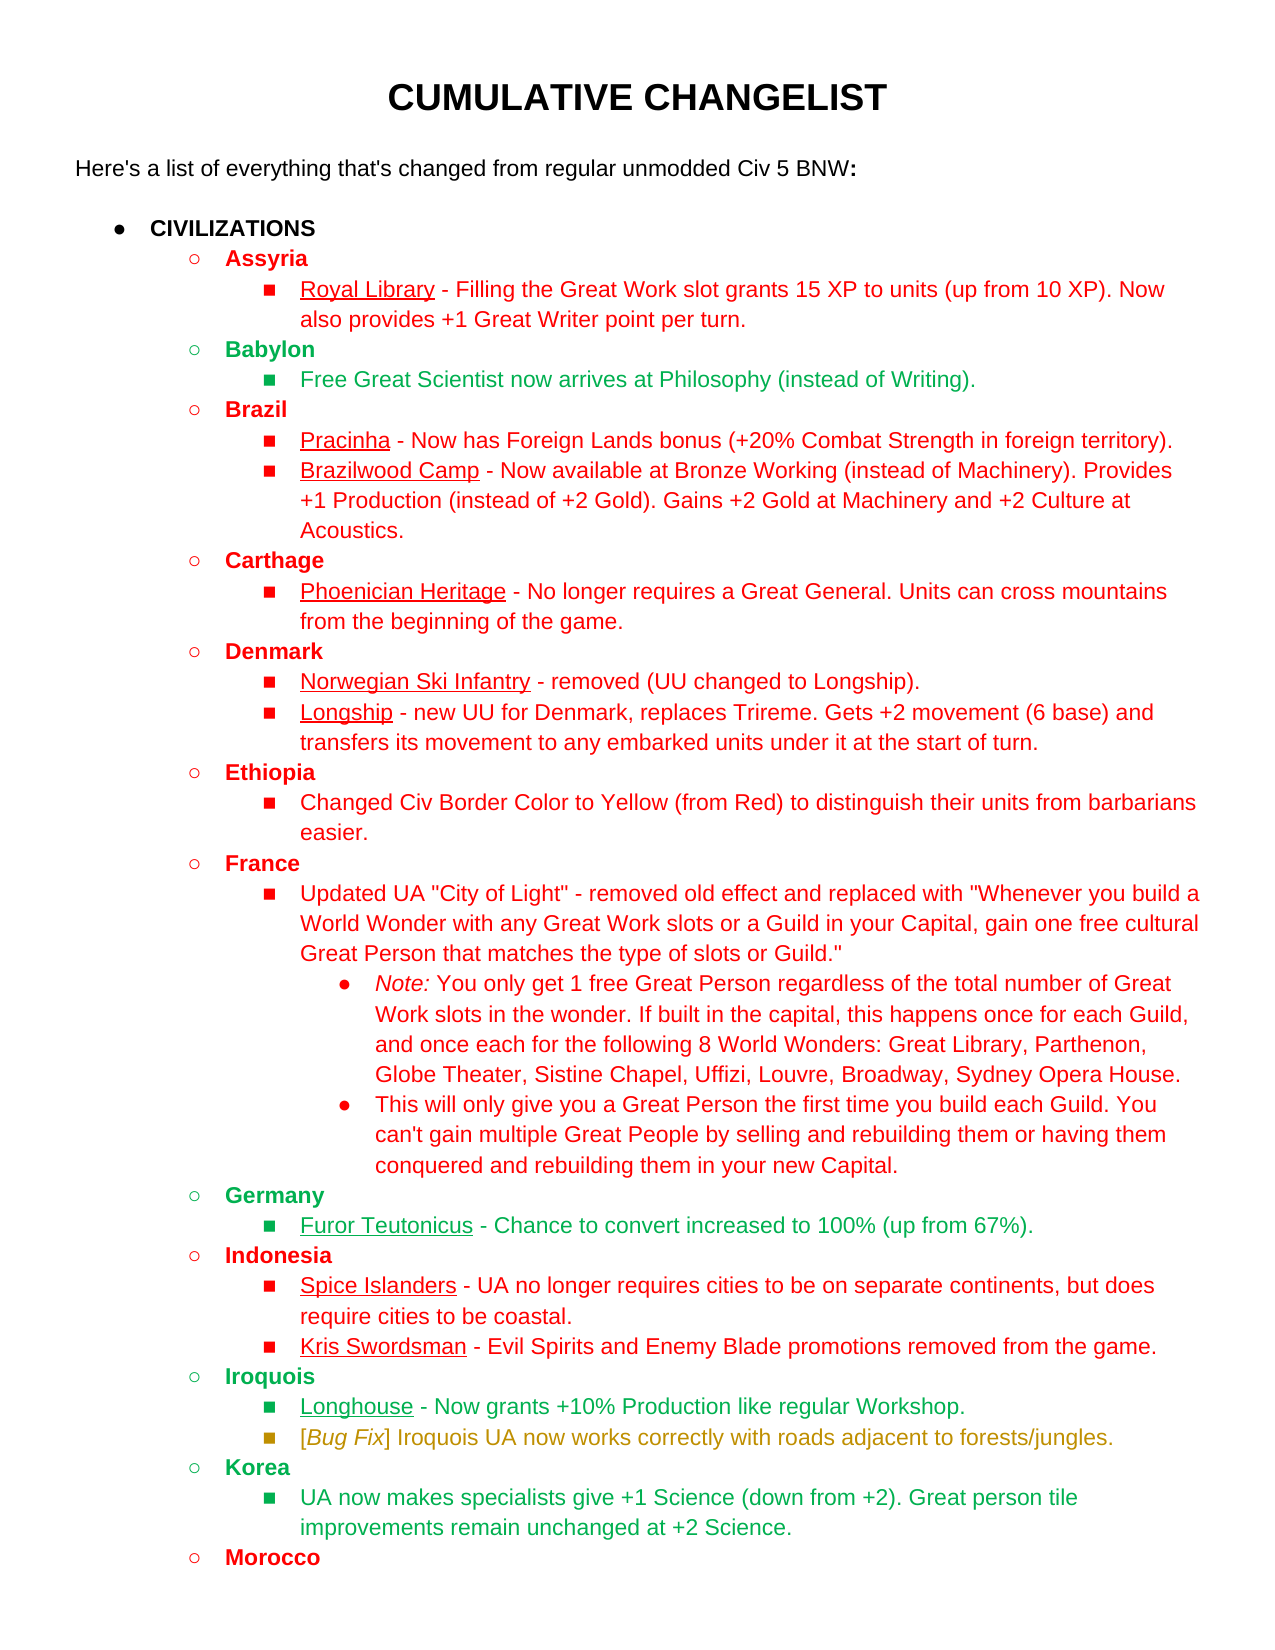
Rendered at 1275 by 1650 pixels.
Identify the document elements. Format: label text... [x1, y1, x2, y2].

list Pracinha - Now has Foreign Lands bonus (+20% Combat Strength in foreign territory). [262, 427, 1200, 453]
list Spice Islanders - UA no longer requires cities to be on separate continents, but does require cities to be coastal. [262, 1272, 1200, 1329]
list Brazil [187, 396, 1200, 423]
list UA now makes specialists give +1 Science (down from +2). Great person tile improvements remain unchanged at +2 Science. [262, 1484, 1200, 1541]
list Changed Civ Border Color to Yellow (from Red) to distinguish their units from barbarians easier. [262, 789, 1200, 846]
list Germany [187, 1182, 1200, 1208]
list Royal Library - Filling the Great Work slot grants 15 XP to units (up from 10 XP). Now also provides +1 Great Writer point per turn. [262, 276, 1200, 332]
list Updated UA "City of Light" - removed old effect and replaced with "Whenever you build a World Wonder with any Great Work slots or a Guild in your Capital, gain one free cultural Great Person that matches the type of slots or Guild." [262, 880, 1200, 967]
list Phoenician Heritage - No longer requires a Great General. Units can cross mountains from the beginning of the game. [262, 578, 1200, 634]
list Norwegian Ski Infantry - removed (UU changed to Longship). [262, 668, 1200, 695]
list Carthage [187, 547, 1200, 574]
list Longhouse - Now grants +10% Production like regular Workshop. [262, 1393, 1200, 1420]
list Note: You only get 1 free Great Person regardless of the total number of Great Work slots in the wonder. If built in the capital, this happens once for each Guild, and once each for the following 8 World Wonders: Great Library, Parthenon, Globe Theater, Sistine Chapel, Uffizi, Louvre, Broadway, Sydney Opera House. [337, 970, 1200, 1087]
list Denmark [187, 638, 1200, 664]
list Assyria [187, 245, 1200, 272]
list Free Great Scientist now arrives at Philosophy (instead of Writing). [262, 366, 1200, 393]
list Iroquois [187, 1363, 1200, 1389]
list [Bug Fix] Iroquois UA now works correctly with roads adjacent to forests/jungles. [262, 1423, 1200, 1450]
list CIVILIZATIONS [112, 215, 1200, 242]
list Furor Teutonicus - Chance to convert increased to 100% (up from 67%). [262, 1212, 1200, 1238]
list Korea [187, 1454, 1200, 1480]
text Here's a list of everything that's changed from regular unmodded Civ 5 BNW: [75, 155, 1200, 181]
list Indonesia [187, 1242, 1200, 1269]
list Ethiopia [187, 759, 1200, 785]
list France [187, 849, 1200, 876]
list Morocco [187, 1544, 1200, 1571]
list This will only give you a Great Person the first time you build each Guild. You can't gain multiple Great People by selling and rebuilding them or having them conquered and rebuilding them in your new Capital. [337, 1091, 1200, 1178]
list Brazilwood Camp - Now available at Bronze Working (instead of Machinery). Provides +1 Production (instead of +2 Gold). Gains +2 Gold at Machinery and +2 Culture at Acoustics. [262, 457, 1200, 544]
text CUMULATIVE CHANGELIST [75, 75, 1200, 118]
list Babylon [187, 336, 1200, 362]
list Longship - new UU for Denmark, replaces Trireme. Gets +2 movement (6 base) and transfers its movement to any embarked units under it at the start of turn. [262, 698, 1200, 755]
list Kris Swordsman - Evil Spirits and Enemy Blade promotions removed from the game. [262, 1333, 1200, 1359]
